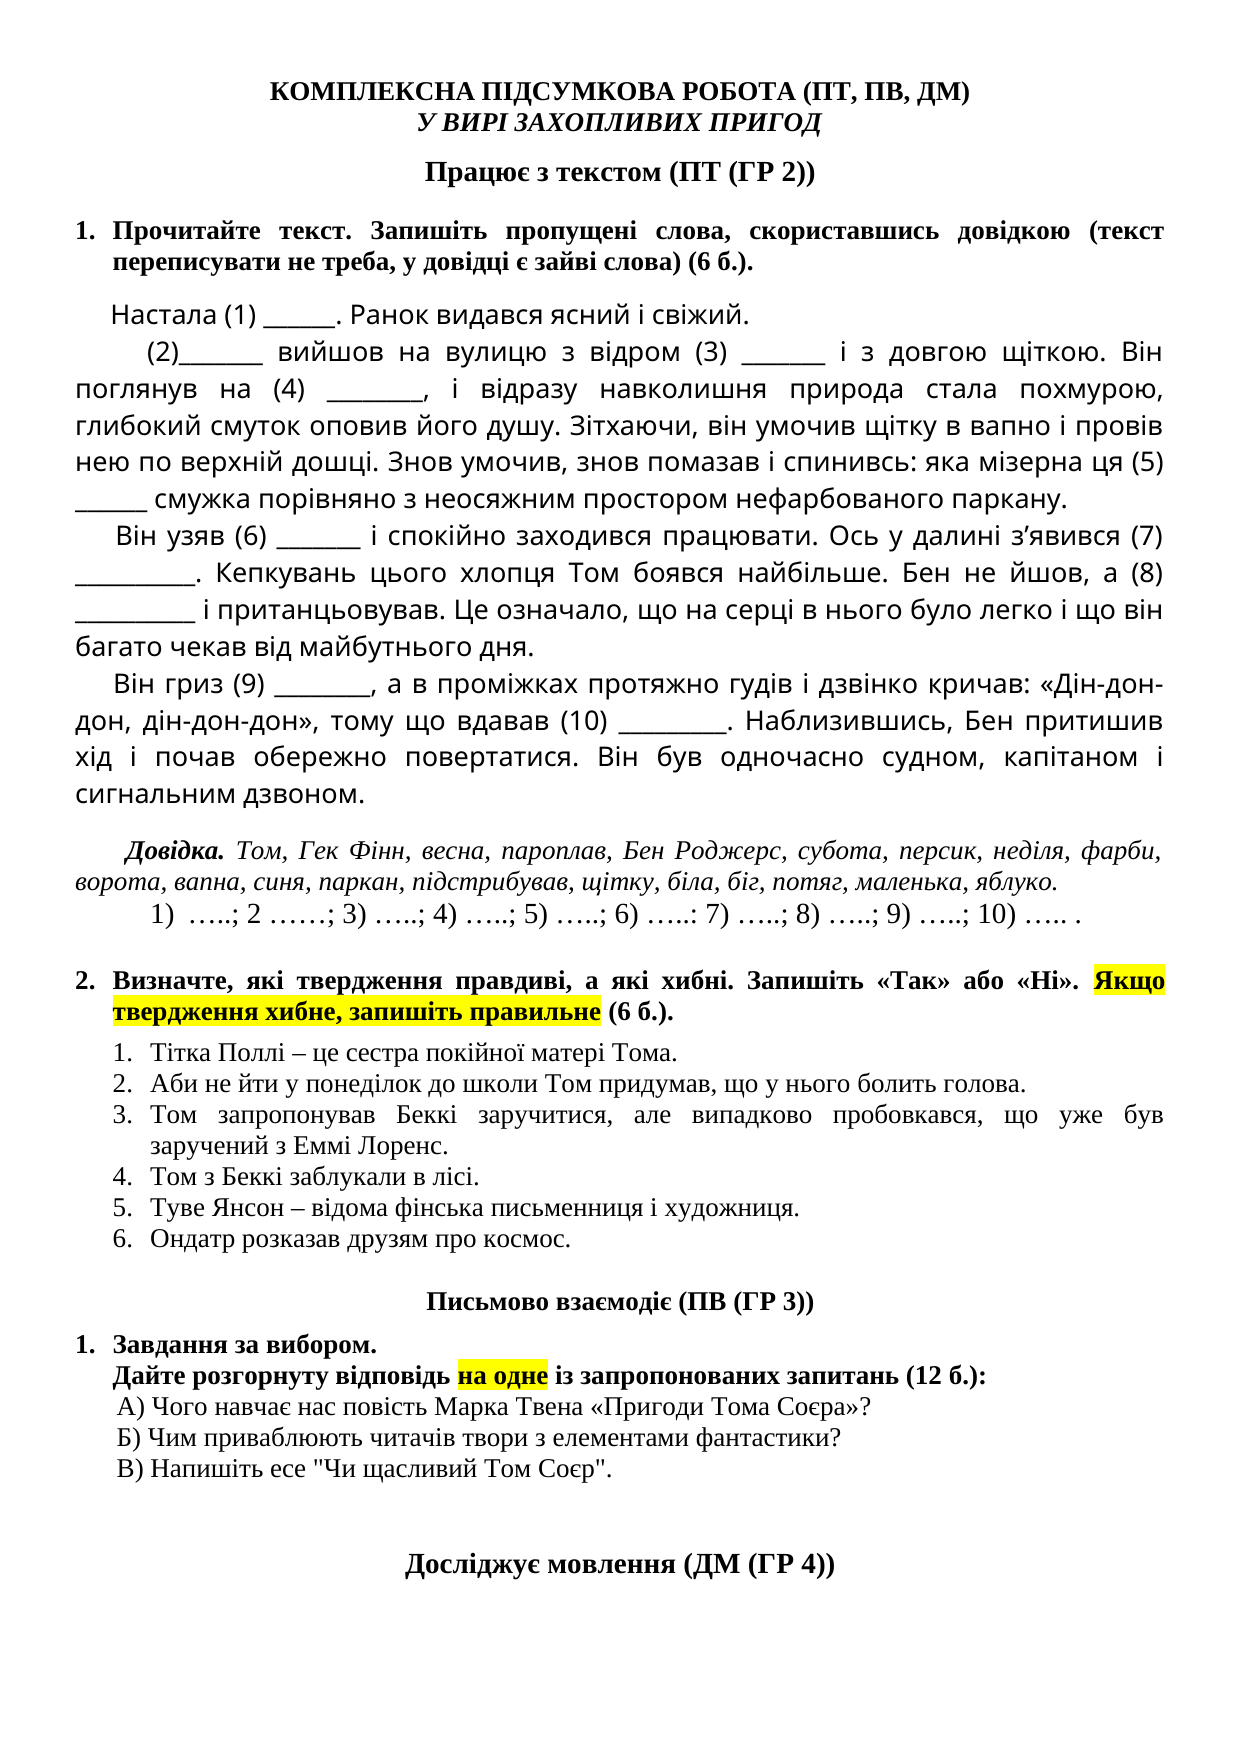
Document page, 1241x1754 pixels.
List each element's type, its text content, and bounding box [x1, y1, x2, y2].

list А) Чого навчає нас повість Марка Твена «Пригоди Тома Соєра»? [116, 1390, 1165, 1421]
text Письмово взаємодіє (ПВ (ГР 3)) [75, 1285, 1165, 1316]
list Завдання за вибором. [75, 1328, 1165, 1359]
list В) Напишіть есе "Чи щасливий Том Соєр". [116, 1452, 1165, 1484]
list Тітка Поллі – це сестра покійної матері Тома. [112, 1036, 1165, 1067]
text Він гриз (9) ________, а в проміжках протяжно гудів і дзвінко кричав: «Дін-дон-дон, дін-дон-дон», тому що вдавав (10) _________. Наблизившись, Бен притишив хід і почав обережно повертатися. Він був одночасно судном, капітаном і сигнальним дзвоном. [75, 664, 1165, 812]
text Працює з текстом (ПТ (ГР 2)) [75, 154, 1165, 188]
list Дайте розгорнуту відповідь на одне із запропонованих запитань (12 б.): [548, 1359, 1165, 1390]
text (2)_______ вийшов на вулицю з відром (3) _______ і з довгою щіткою. Він поглянув на (4) ________, і відразу навколишня природа стала похмурою, глибокий смуток оповив його душу. Зітхаючи, він умочив щітку в вапно і провів нею по верхній дошці. Знов умочив, знов помазав і спинивсь: яка мізерна ця (5) ______ смужка порівняно з неосяжним простором нефарбованого паркану. [75, 332, 1165, 517]
list …..; 2 ……; 3) …..; 4) …..; 5) …..; 6) …..: 7) …..; 8) …..; 9) …..; 10) ….. . [150, 897, 1165, 930]
text Досліджує мовлення (ДМ (ГР 4)) [75, 1546, 1165, 1579]
list Дайте розгорнуту відповідь на одне із запропонованих запитань (12 б.): [112, 1359, 458, 1390]
text Довідка. Том, Гек Фінн, весна, пароплав, Бен Роджерс, субота, персик, неділя, фарби, ворота, вапна, синя, паркан, підстрибував, щітку, біла, біг, потяг, маленька, яблуко. [75, 834, 1165, 897]
text Він узяв (6) _______ і спокійно заходився працювати. Ось у далині з’явився (7) __________. Кепкувань цього хлопця Том боявся найбільше. Бен не йшов, а (8) __________ і пританцьовував. Це означало, що на серці в нього було легко і що він багато чекав від майбутнього дня. [75, 517, 1165, 664]
list Визначте, які твердження правдиві, а які хибні. Запишіть «Так» або «Ні». Якщо твердження хибне, запишіть правильне (6 б.). [75, 964, 1165, 1026]
list Туве Янсон – відома фінська письменниця і художниця. [112, 1191, 1165, 1222]
list Б) Чим приваблюють читачів твори з елементами фантастики? [116, 1421, 1165, 1452]
text КОМПЛЕКСНА ПІДСУМКОВА РОБОТА (ПТ, ПВ, ДМ) [75, 75, 1165, 106]
list Том з Беккі заблукали в лісі. [112, 1160, 1165, 1191]
list Ондатр розказав друзям про космос. [112, 1222, 1165, 1254]
text У ВИРІ ЗАХОПЛИВИХ ПРИГОД [75, 106, 1165, 137]
list Прочитайте текст. Запишіть пропущені слова, скориставшись довідкою (текст переписувати не треба, у довідці є зайві слова) (6 б.). [75, 214, 1165, 276]
list Аби не йти у понеділок до школи Том придумав, що у нього болить голова. [112, 1067, 1165, 1098]
list Том запропонував Беккі заручитися, але випадково пробовкався, що уже був заручений з Еммі Лоренс. [112, 1098, 1165, 1160]
text Настала (1) ______. Ранок видався ясний і свіжий. [75, 295, 1165, 332]
